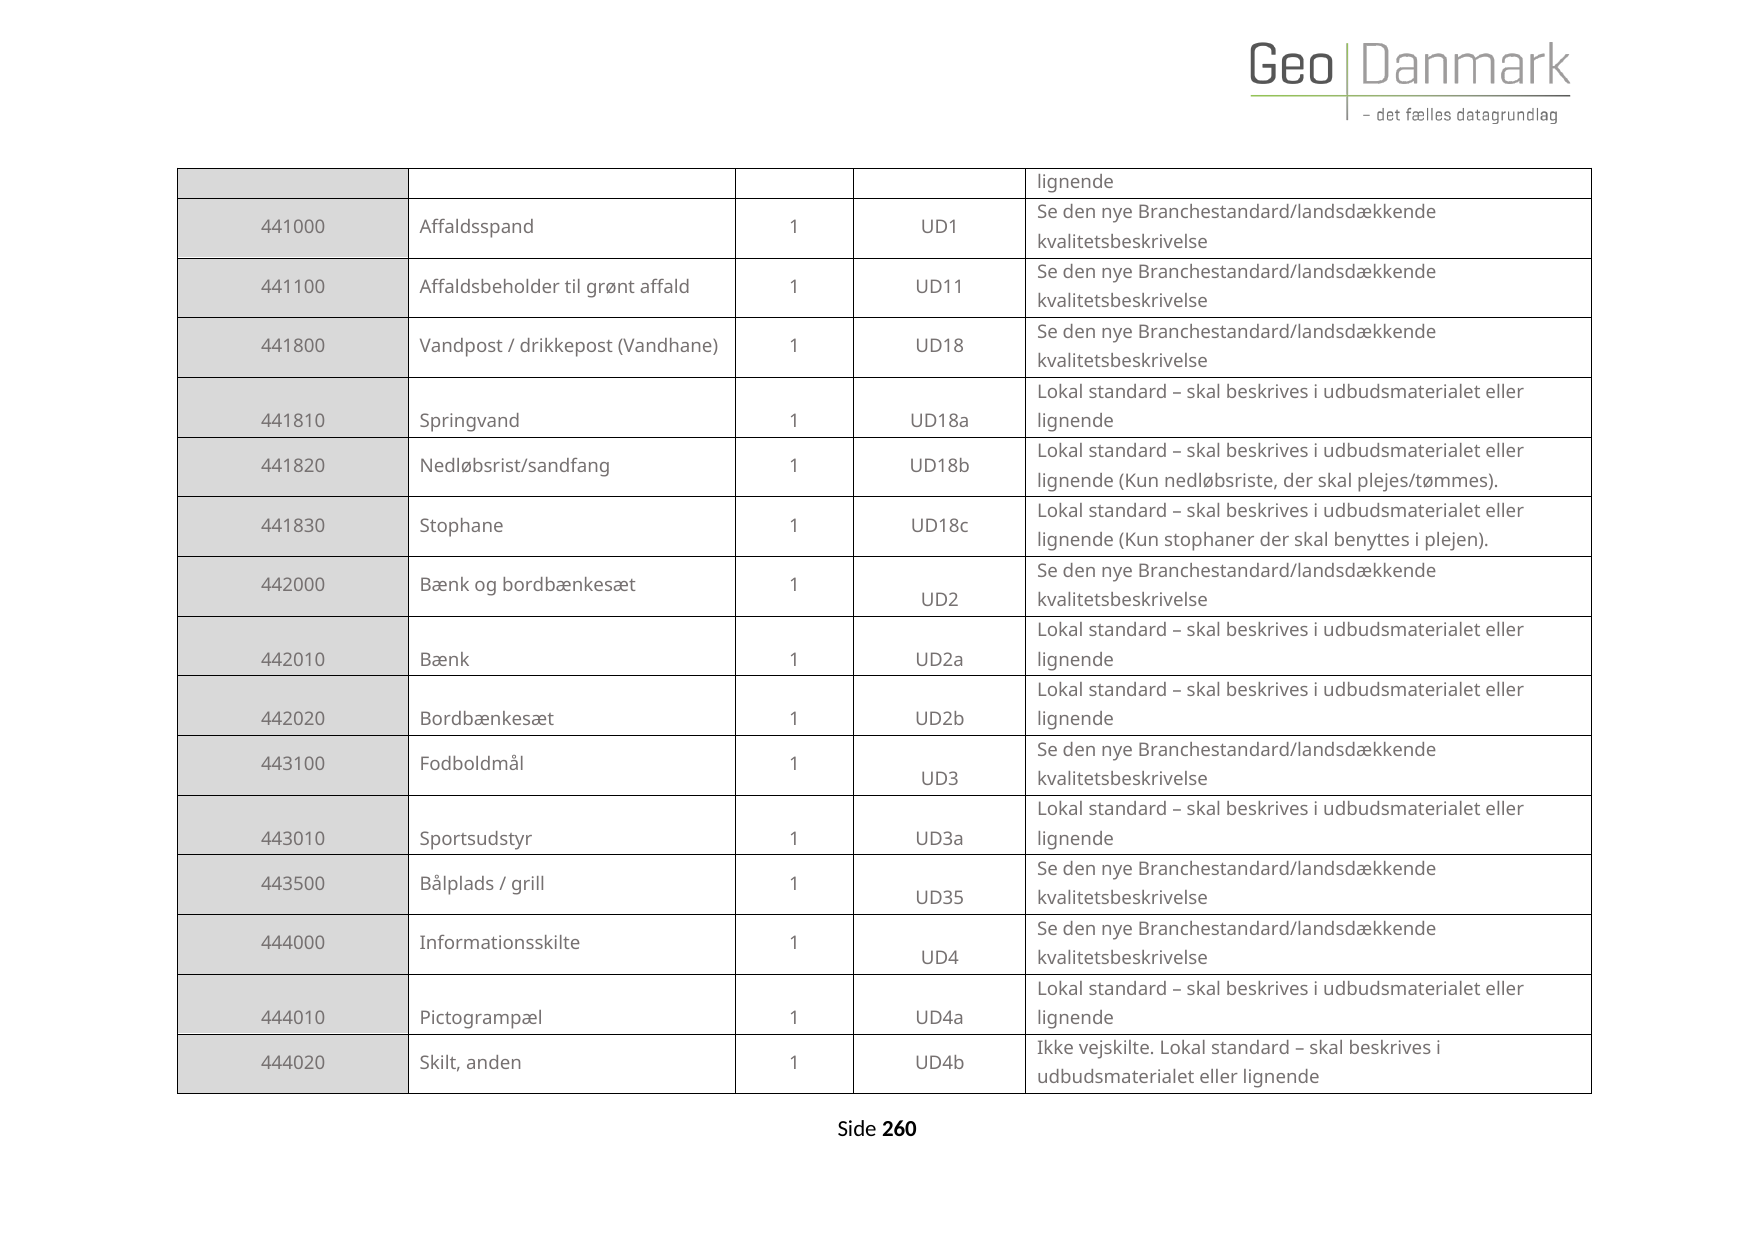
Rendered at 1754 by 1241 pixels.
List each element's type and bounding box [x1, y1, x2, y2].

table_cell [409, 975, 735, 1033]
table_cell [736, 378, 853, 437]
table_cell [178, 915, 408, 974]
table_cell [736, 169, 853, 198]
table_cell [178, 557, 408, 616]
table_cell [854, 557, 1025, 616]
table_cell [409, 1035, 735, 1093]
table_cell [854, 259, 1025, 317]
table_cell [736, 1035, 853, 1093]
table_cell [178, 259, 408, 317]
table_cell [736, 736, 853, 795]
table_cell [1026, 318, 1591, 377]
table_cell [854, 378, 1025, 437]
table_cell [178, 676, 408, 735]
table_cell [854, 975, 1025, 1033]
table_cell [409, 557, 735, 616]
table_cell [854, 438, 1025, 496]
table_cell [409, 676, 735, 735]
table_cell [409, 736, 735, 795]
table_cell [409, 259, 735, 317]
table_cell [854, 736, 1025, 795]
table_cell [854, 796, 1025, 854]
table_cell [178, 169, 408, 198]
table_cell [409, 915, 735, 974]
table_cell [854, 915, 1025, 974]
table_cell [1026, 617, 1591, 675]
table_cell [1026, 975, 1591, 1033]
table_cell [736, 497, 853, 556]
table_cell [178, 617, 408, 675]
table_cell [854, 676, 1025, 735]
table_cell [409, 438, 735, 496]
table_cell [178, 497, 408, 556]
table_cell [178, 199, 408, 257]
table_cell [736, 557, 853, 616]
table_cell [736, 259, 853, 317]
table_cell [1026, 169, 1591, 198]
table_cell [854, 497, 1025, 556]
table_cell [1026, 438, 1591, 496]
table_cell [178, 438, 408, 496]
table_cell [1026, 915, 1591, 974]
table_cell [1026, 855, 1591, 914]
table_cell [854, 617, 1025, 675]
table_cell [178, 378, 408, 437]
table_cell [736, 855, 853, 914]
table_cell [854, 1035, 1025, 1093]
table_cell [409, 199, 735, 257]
picture [1244, 32, 1577, 132]
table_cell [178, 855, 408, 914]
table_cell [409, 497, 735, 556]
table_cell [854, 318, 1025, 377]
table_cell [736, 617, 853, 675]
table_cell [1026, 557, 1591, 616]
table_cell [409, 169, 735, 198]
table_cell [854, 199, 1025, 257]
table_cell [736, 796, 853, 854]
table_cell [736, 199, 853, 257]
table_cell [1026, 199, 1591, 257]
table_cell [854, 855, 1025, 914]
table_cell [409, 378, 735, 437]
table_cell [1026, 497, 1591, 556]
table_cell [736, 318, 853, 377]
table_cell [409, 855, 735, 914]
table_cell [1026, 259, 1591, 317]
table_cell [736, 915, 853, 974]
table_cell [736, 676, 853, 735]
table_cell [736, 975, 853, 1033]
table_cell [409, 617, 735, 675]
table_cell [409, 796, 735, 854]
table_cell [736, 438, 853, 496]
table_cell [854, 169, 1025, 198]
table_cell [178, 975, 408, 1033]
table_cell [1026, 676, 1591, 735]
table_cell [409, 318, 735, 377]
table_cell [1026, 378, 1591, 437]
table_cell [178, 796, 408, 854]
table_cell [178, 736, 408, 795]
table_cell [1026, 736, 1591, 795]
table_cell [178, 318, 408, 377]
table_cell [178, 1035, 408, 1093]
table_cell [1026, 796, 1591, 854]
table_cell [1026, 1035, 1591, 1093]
